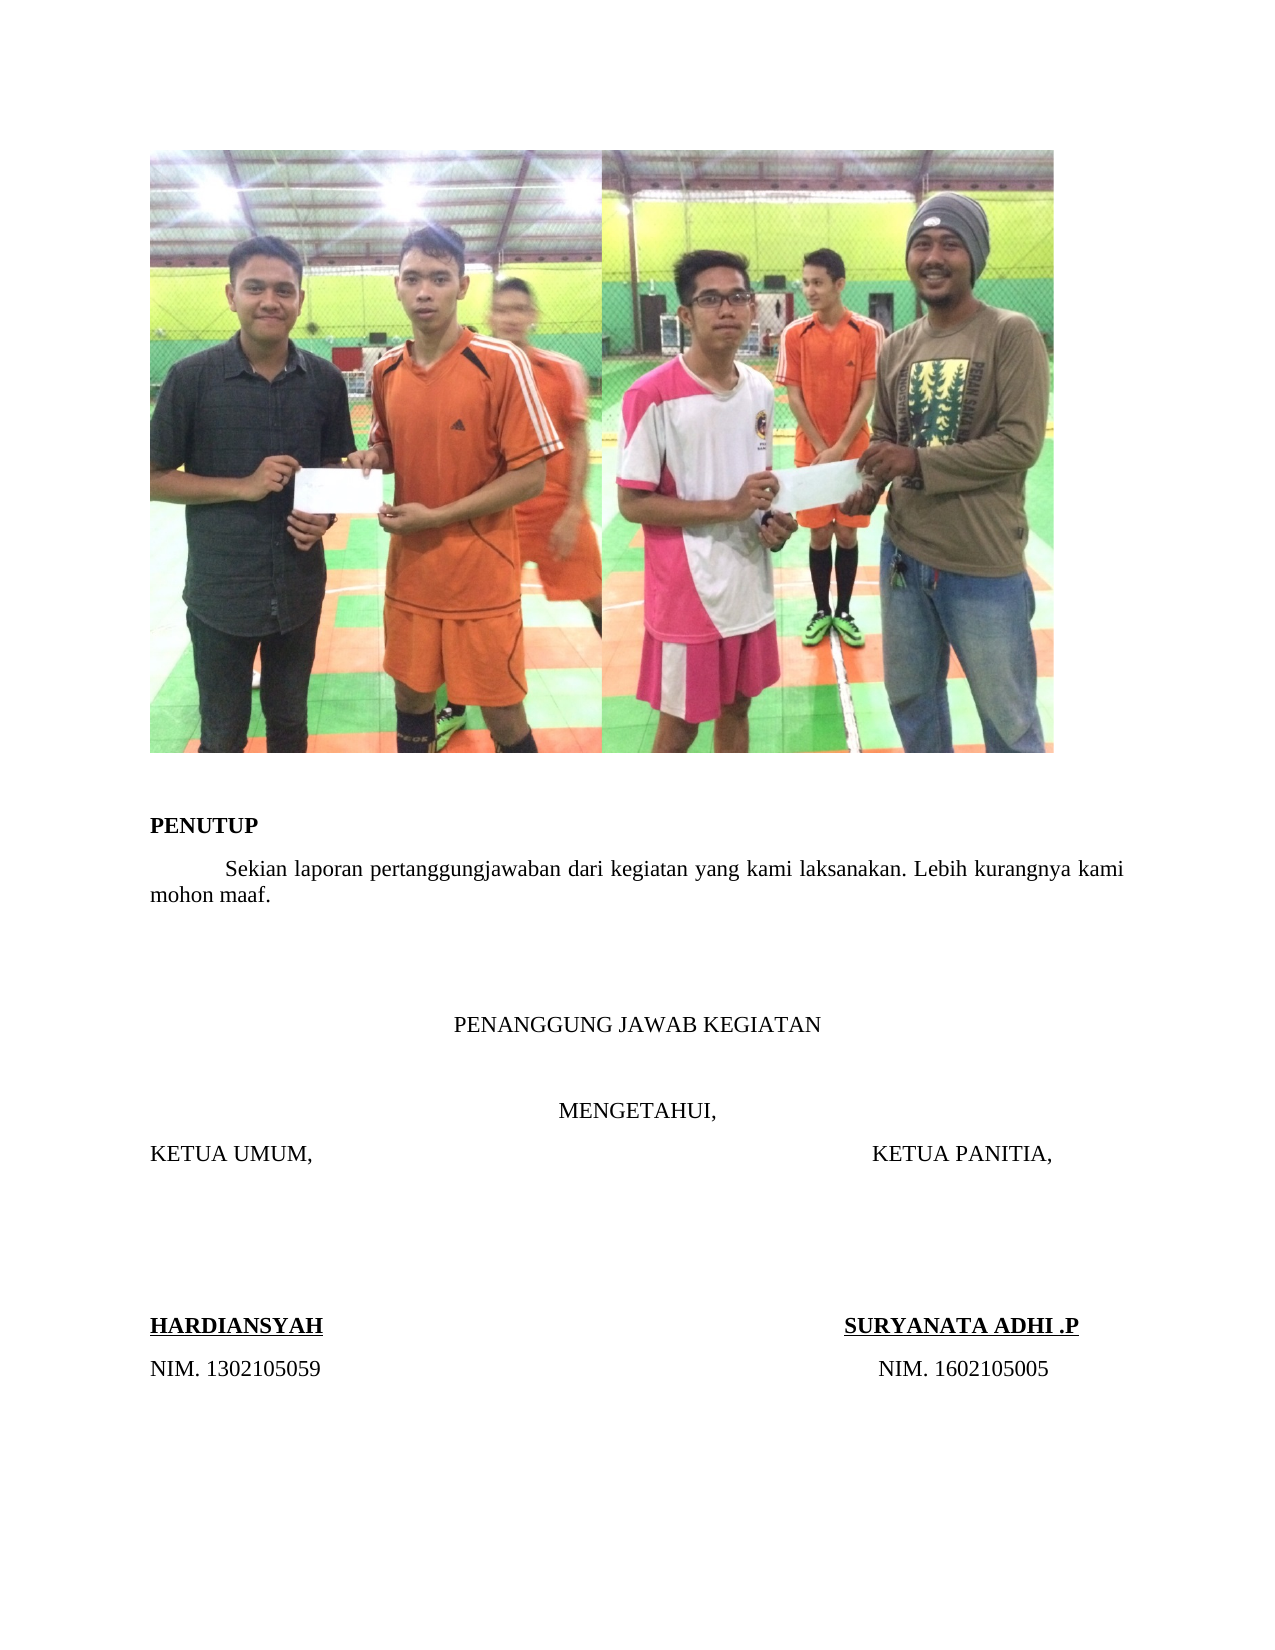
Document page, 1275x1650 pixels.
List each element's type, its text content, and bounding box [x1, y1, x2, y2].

text KETUA UMUM, KETUA PANITIA, [150, 1140, 1125, 1166]
text PENUTUP [150, 812, 1125, 838]
text HARDIANSYAH SURYANATA ADHI .P [150, 1312, 1125, 1338]
picture [150, 150, 1054, 753]
text PENANGGUNG JAWAB KEGIATAN [150, 1011, 1125, 1037]
text NIM. 1302105059 NIM. 1602105005 [150, 1355, 1125, 1381]
text Sekian laporan pertanggungjawaban dari kegiatan yang kami laksanakan. Lebih kurangnya kami mohon maaf. [150, 855, 1125, 908]
text MENGETAHUI, [150, 1097, 1125, 1123]
